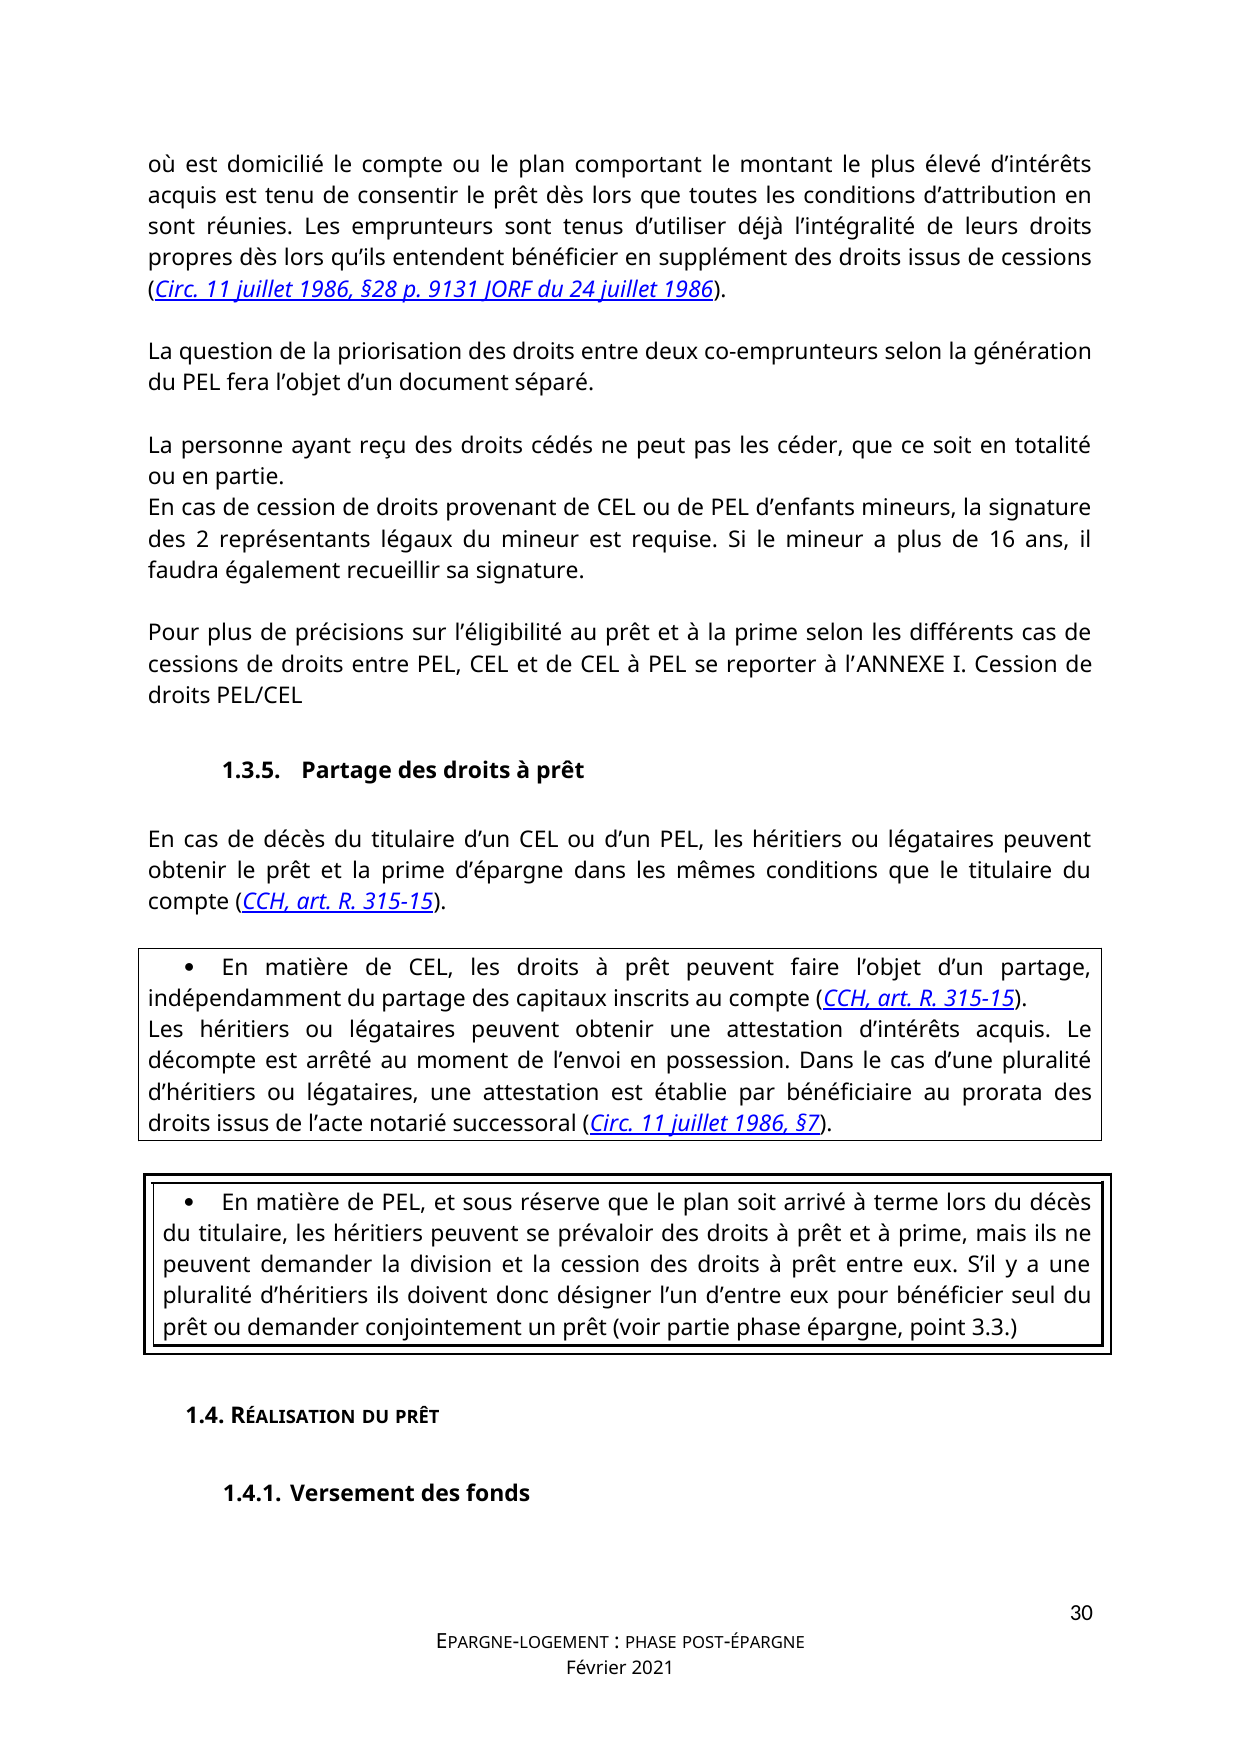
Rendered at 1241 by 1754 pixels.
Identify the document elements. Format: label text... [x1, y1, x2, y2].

text La question de la priorisation des droits entre deux co-emprunteurs selon la génération du PEL fera l’objet d’un document séparé. [148, 335, 1093, 398]
text La personne ayant reçu des droits cédés ne peut pas les céder, que ce soit en totalité ou en partie. [148, 429, 1093, 491]
subtitle Partage des droits à prêt [222, 754, 1093, 785]
subtitle Versement des fonds [223, 1477, 1093, 1508]
text Les héritiers ou légataires peuvent obtenir une attestation d’intérêts acquis. Le décompte est arrêté au moment de l’envoi en possession. Dans le cas d’une pluralité d’héritiers ou légataires, une attestation est établie par bénéficiaire au prorata des droits issus de l’acte notarié successoral (Circ. 11 juillet 1986, §7). [139, 1010, 1101, 1140]
text Pour plus de précisions sur l’éligibilité au prêt et à la prime selon les différents cas de cessions de droits entre PEL, CEL et de CEL à PEL se reporter à l’ANNEXE I. Cession de droits PEL/CEL [148, 616, 1093, 710]
text En cas de décès du titulaire d’un CEL ou d’un PEL, les héritiers ou légataires peuvent obtenir le prêt et la prime d’épargne dans les mêmes conditions que le titulaire du compte (CCH, art. R. 315-15). [148, 823, 1093, 916]
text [148, 148, 1093, 304]
list En matière de CEL, les droits à prêt peuvent faire l’objet d’un partage, indépendamment du partage des capitaux inscrits au compte (CCH, art. R. 315-15). [139, 949, 1101, 1010]
text En cas de cession de droits provenant de CEL ou de PEL d’enfants mineurs, la signature des 2 représentants légaux du mineur est requise. Si le mineur a plus de 16 ans, il faudra également recueillir sa signature. [148, 491, 1093, 585]
list En matière de PEL, et sous réserve que le plan soit arrivé à terme lors du décès du titulaire, les héritiers peuvent se prévaloir des droits à prêt et à prime, mais ils ne peuvent demander la division et la cession des droits à prêt entre eux. S’il y a une pluralité d’héritiers ils doivent donc désigner l’un d’entre eux pour bénéficier seul du prêt ou demander conjointement un prêt (voir partie phase épargne, point 3.3.) [146, 1176, 1110, 1353]
subtitle Réalisation du prêt [185, 1399, 1093, 1430]
